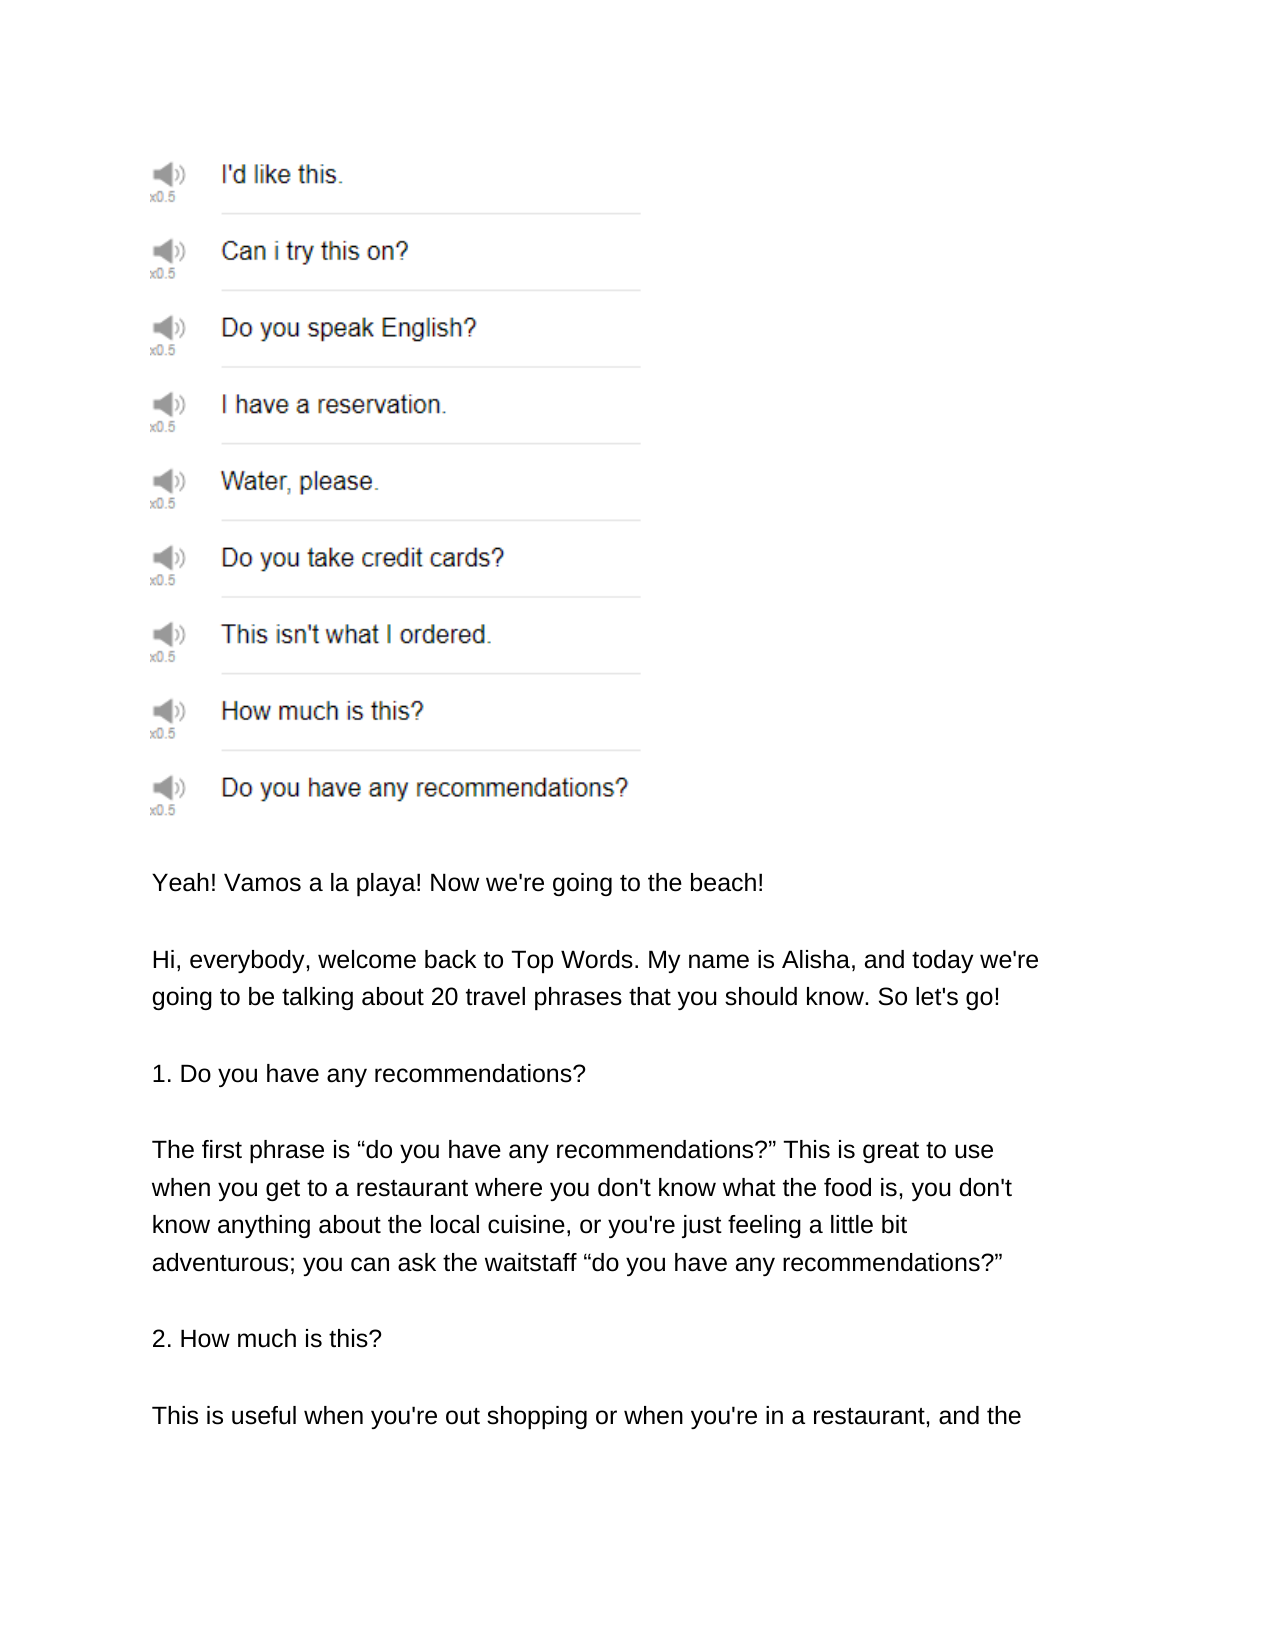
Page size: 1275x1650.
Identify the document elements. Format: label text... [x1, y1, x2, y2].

table_cell 1. Do you have any recommendations? [150, 1049, 1125, 1125]
table_header Yeah! Vamos a la playa! Now we're going to the beach! [150, 858, 1125, 934]
table_cell Hi, everybody, welcome back to Top Words. My name is Alisha, and today we're going to be talking about 20 travel phrases that you should know. So let's go! [150, 935, 1125, 1048]
picture [150, 150, 641, 839]
table_cell The first phrase is “do you have any recommendations?” This is great to use when you get to a restaurant where you don't know what the food is, you don't know anything about the local cuisine, or you're just feeling a little bit adventurous; you can ask the waitstaff “do you have any recommendations?” [150, 1125, 1125, 1314]
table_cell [150, 1391, 1125, 1467]
table_cell 2. How much is this? [150, 1314, 1125, 1391]
